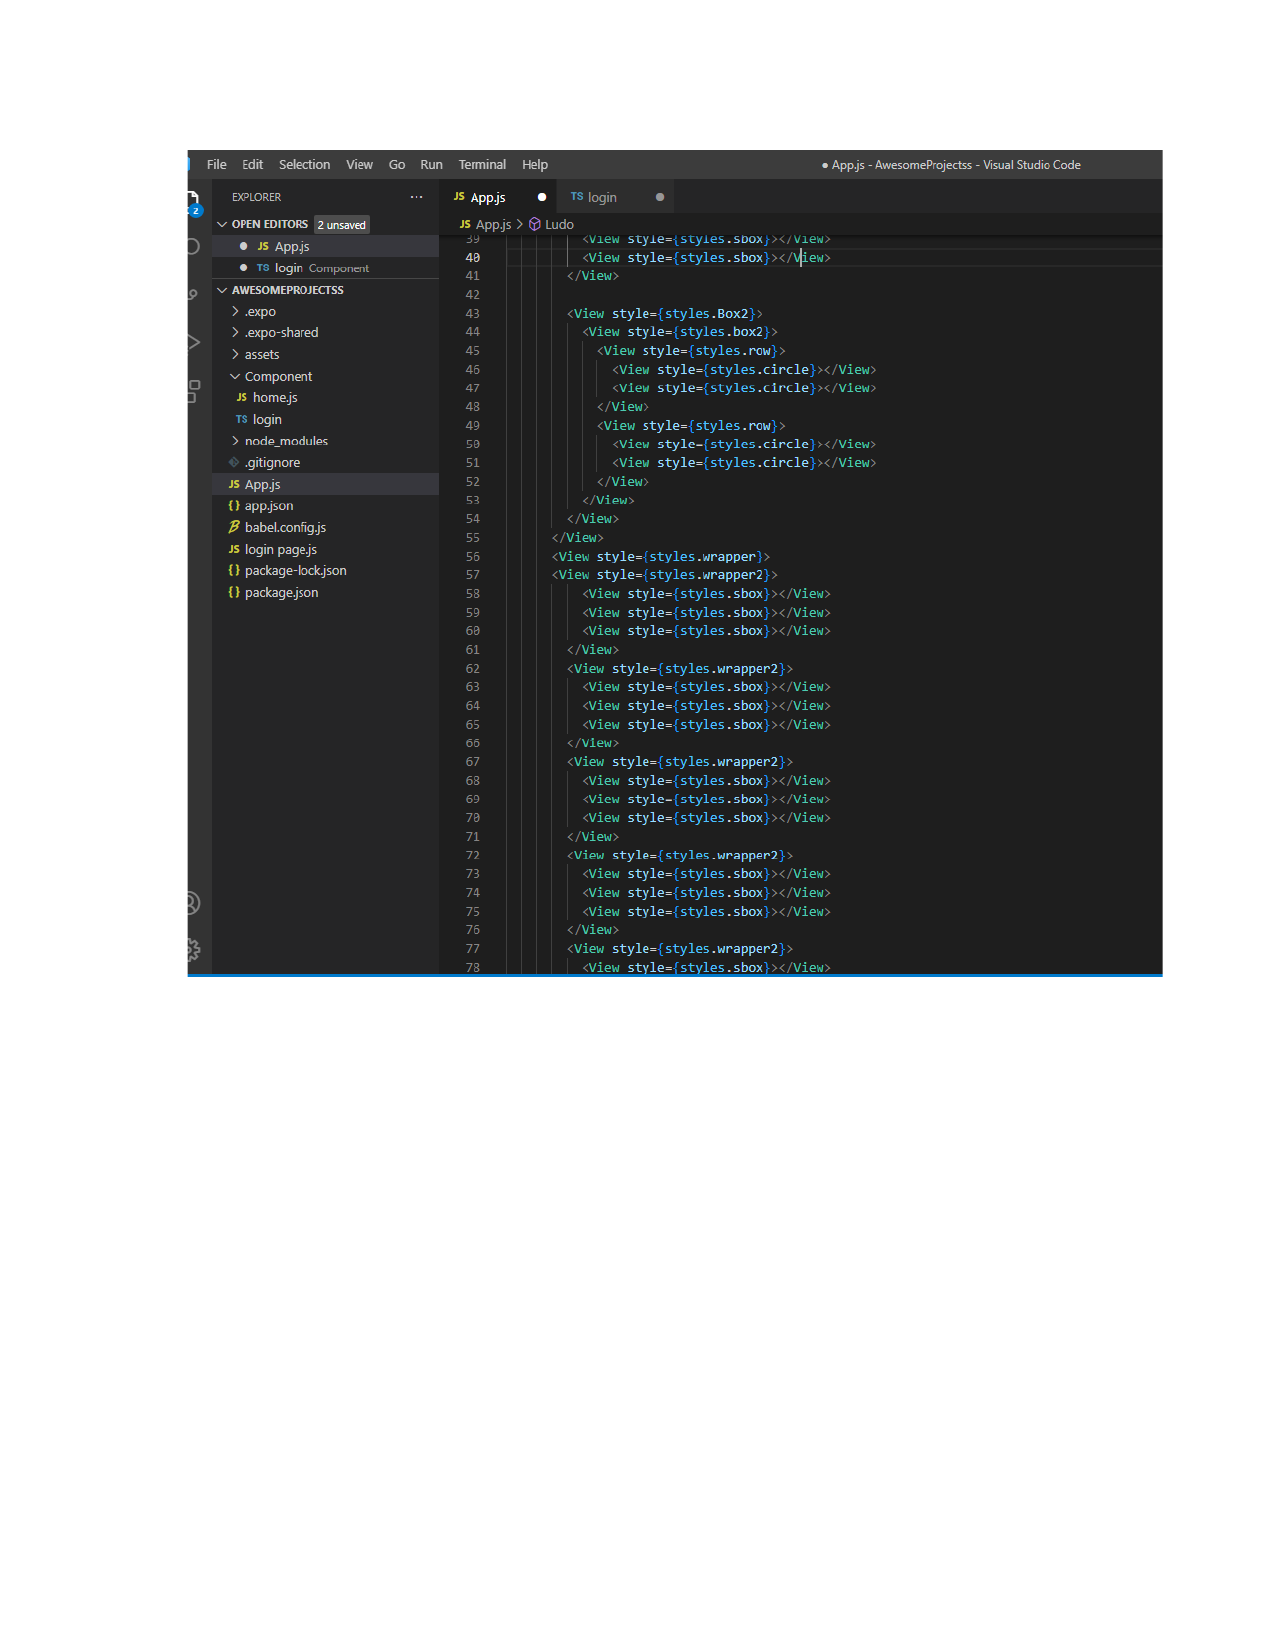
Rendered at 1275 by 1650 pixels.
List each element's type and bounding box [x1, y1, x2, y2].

picture [187, 150, 1163, 977]
